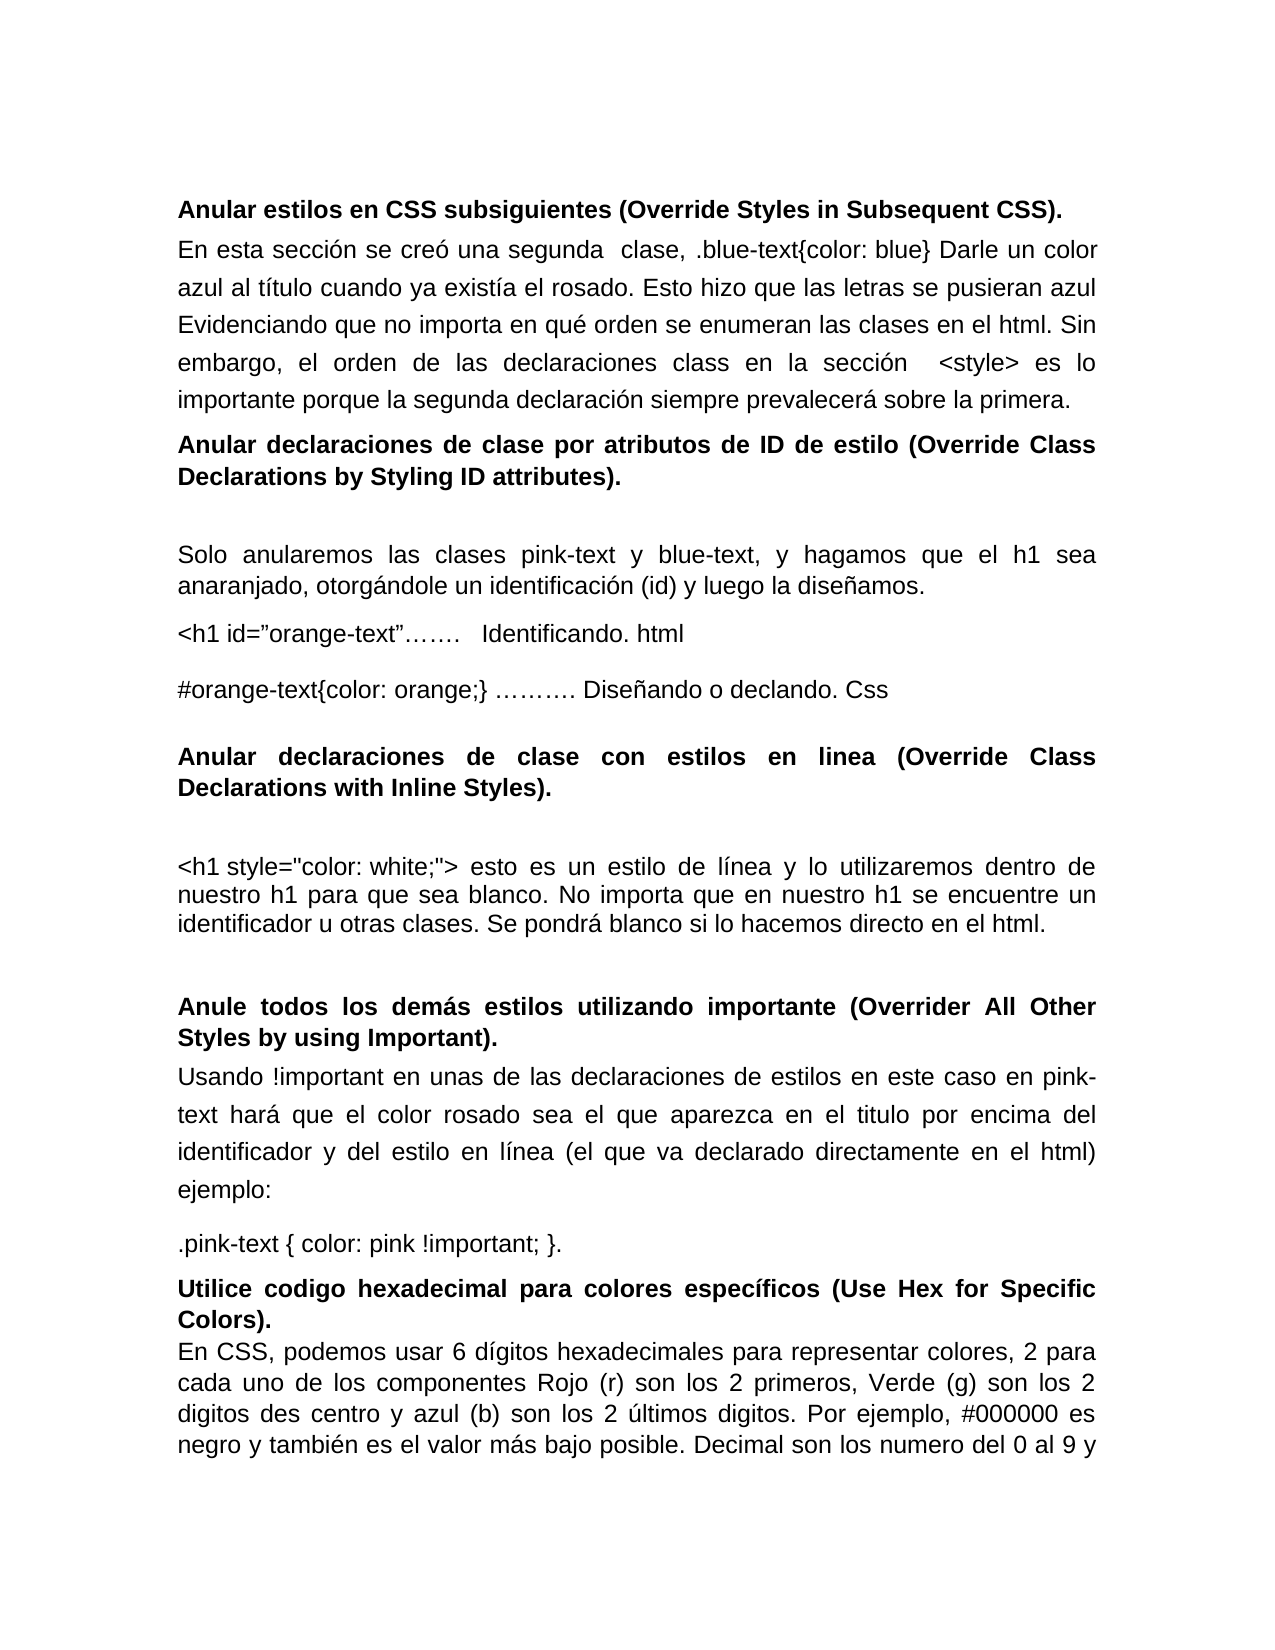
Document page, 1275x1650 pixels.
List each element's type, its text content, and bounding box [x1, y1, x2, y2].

subtitle Anular declaraciones de clase con estilos en linea (Override Class Declarations with Inline Styles). [177, 742, 1098, 802]
subtitle Anular declaraciones de clase por atributos de ID de estilo (Override Class Declarations by Styling ID attributes). [177, 431, 1098, 490]
text Usando !important en unas de las declaraciones de estilos en este caso en pink-text hará que el color rosado sea el que aparezca en el titulo por encima del identificador y del estilo en línea (el que va declarado directamente en el html) ejemplo: [177, 1054, 1098, 1204]
text <h1 style="color: white;"> esto es un estilo de línea y lo utilizaremos dentro de nuestro h1 para que sea blanco. No importa que en nuestro h1 se encuentre un identificador u otras clases. Se pondrá blanco si lo hacemos directo en el html. [177, 852, 1098, 938]
text <h1 id=”orange-text”……. Identificando. html [177, 619, 1098, 648]
subtitle Utilice codigo hexadecimal para colores específicos (Use Hex for Specific Colors). [177, 1274, 1098, 1334]
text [177, 1337, 1098, 1458]
text Solo anularemos las clases pink-text y blue-text, y hagamos que el h1 sea anaranjado, otorgándole un identificación (id) y luego la diseñamos. [177, 540, 1098, 600]
subtitle Anular estilos en CSS subsiguientes (Override Styles in Subsequent CSS). [177, 195, 1098, 224]
text En esta sección se creó una segunda clase, .blue-text{color: blue} Darle un color azul al título cuando ya existía el rosado. Esto hizo que las letras se pusieran azul Evidenciando que no importa en qué orden se enumeran las clases en el html. Sin embargo, el orden de las declaraciones class en la sección <style> es lo importante porque la segunda declaración siempre prevalecerá sobre la primera. [177, 226, 1098, 414]
text #orange-text{color: orange;} ………. Diseñando o declando. Css [177, 667, 1098, 704]
subtitle Anule todos los demás estilos utilizando importante (Overrider All Other Styles by using Important). [177, 992, 1098, 1051]
text .pink-text { color: pink !important; }. [177, 1220, 1098, 1258]
